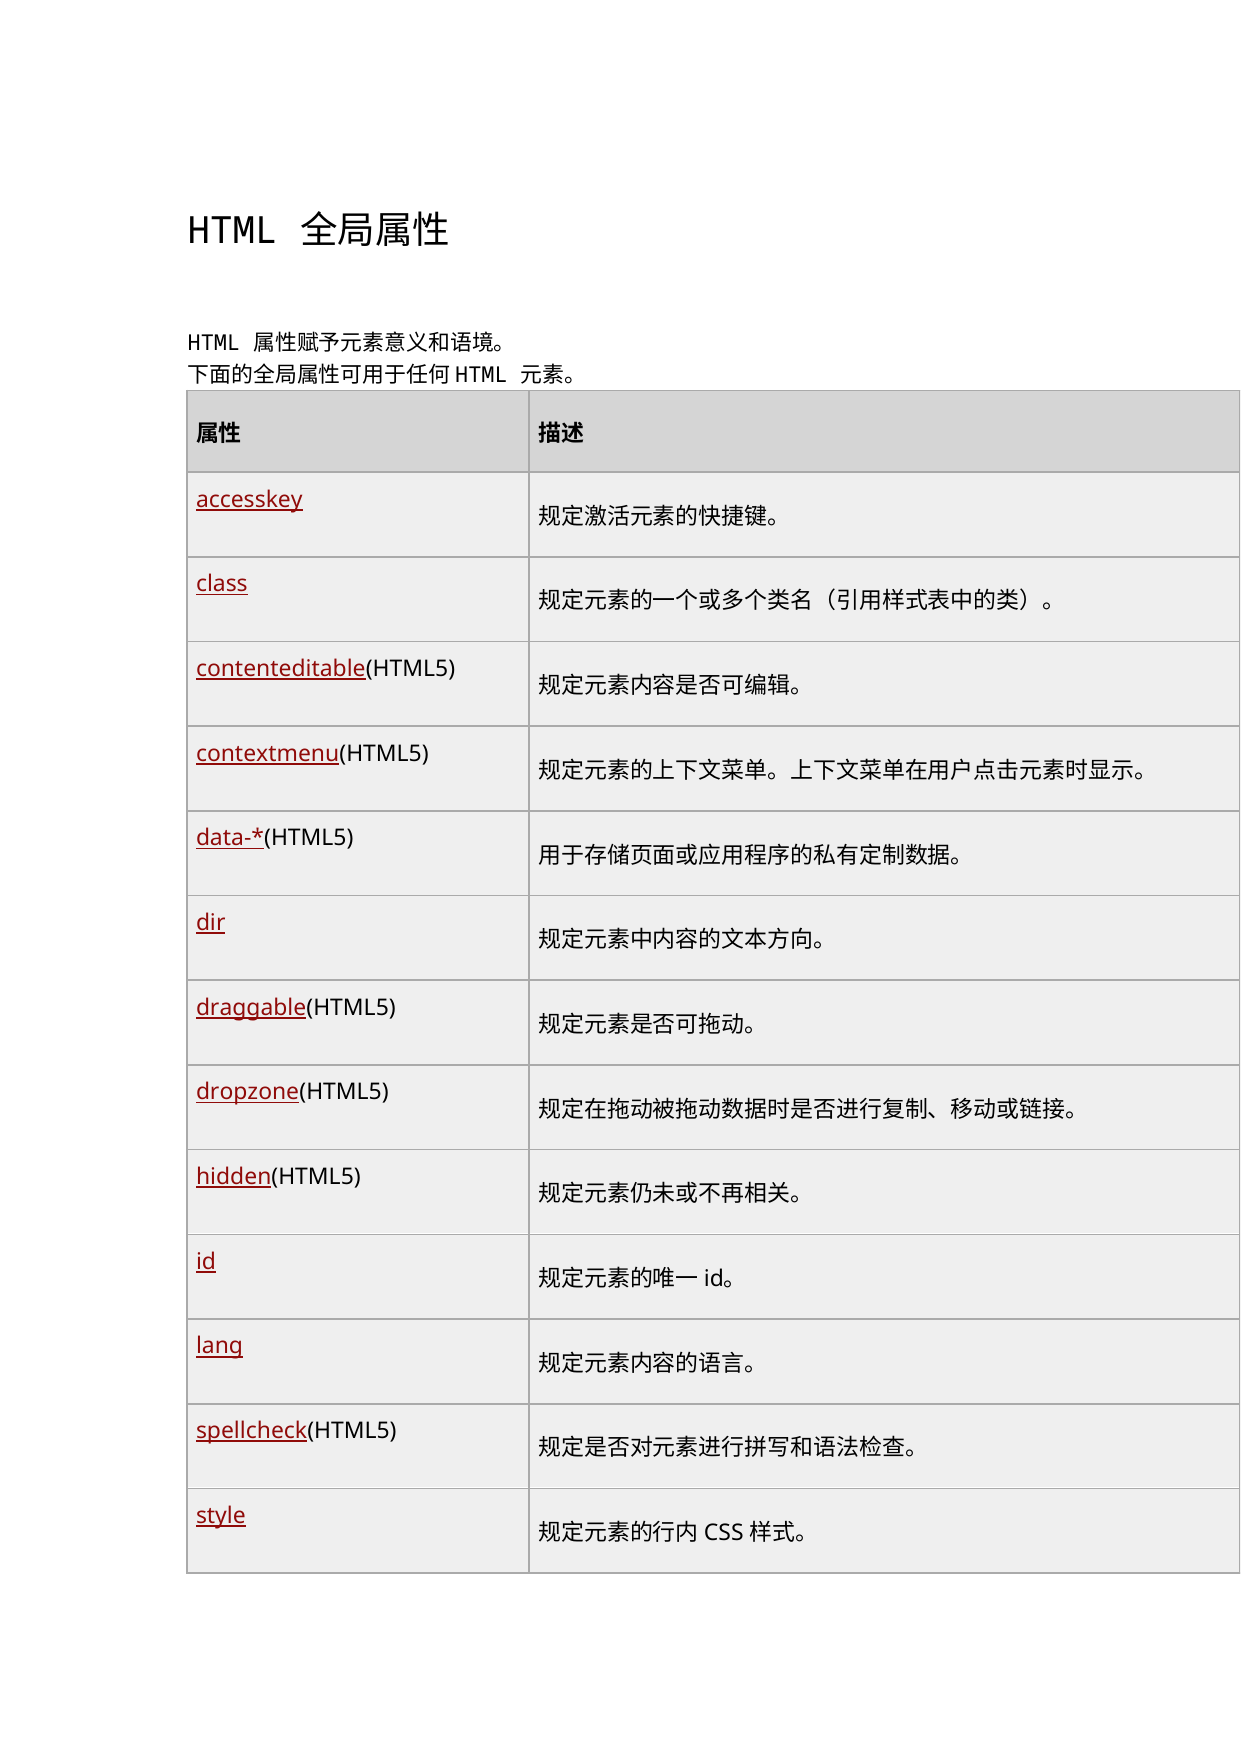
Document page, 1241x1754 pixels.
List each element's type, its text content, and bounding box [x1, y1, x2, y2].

table_cell 规定元素的唯一 id。 [530, 1235, 1239, 1318]
table_cell style [188, 1489, 528, 1572]
table_cell 规定元素内容是否可编辑。 [530, 642, 1239, 725]
table_cell dir [188, 896, 528, 979]
table_header 描述 [530, 391, 1239, 471]
table_cell spellcheck(HTML5) [188, 1405, 528, 1487]
text HTML 属性赋予元素意义和语境。 [187, 324, 1053, 357]
table_cell 规定元素中内容的文本方向。 [530, 896, 1239, 979]
text HTML 全局属性 [187, 194, 1053, 259]
table_cell contenteditable(HTML5) [188, 642, 528, 725]
table_cell accesskey [188, 473, 528, 556]
table_cell 规定是否对元素进行拼写和语法检查。 [530, 1405, 1239, 1487]
table_cell 规定元素是否可拖动。 [530, 981, 1239, 1064]
table_cell 规定元素的上下文菜单。上下文菜单在用户点击元素时显示。 [530, 727, 1239, 810]
table_cell 规定元素的行内 CSS 样式。 [530, 1489, 1239, 1572]
table_cell 规定元素的一个或多个类名（引用样式表中的类）。 [530, 558, 1239, 641]
table_cell 规定元素仍未或不再相关。 [530, 1150, 1239, 1233]
table_cell class [188, 558, 528, 641]
table_cell dropzone(HTML5) [188, 1066, 528, 1149]
table_cell 规定在拖动被拖动数据时是否进行复制、移动或链接。 [530, 1066, 1239, 1149]
text 下面的全局属性可用于任何 HTML 元素。 [187, 357, 1053, 389]
table_cell contextmenu(HTML5) [188, 727, 528, 810]
table_cell hidden(HTML5) [188, 1150, 528, 1233]
table_cell data-*(HTML5) [188, 812, 528, 895]
table_cell 规定元素内容的语言。 [530, 1320, 1239, 1403]
table_cell 用于存储页面或应用程序的私有定制数据。 [530, 812, 1239, 895]
table_cell 规定激活元素的快捷键。 [530, 473, 1239, 556]
table_cell draggable(HTML5) [188, 981, 528, 1064]
table_header 属性 [188, 391, 528, 471]
table_cell lang [188, 1320, 528, 1403]
table_cell id [188, 1235, 528, 1318]
